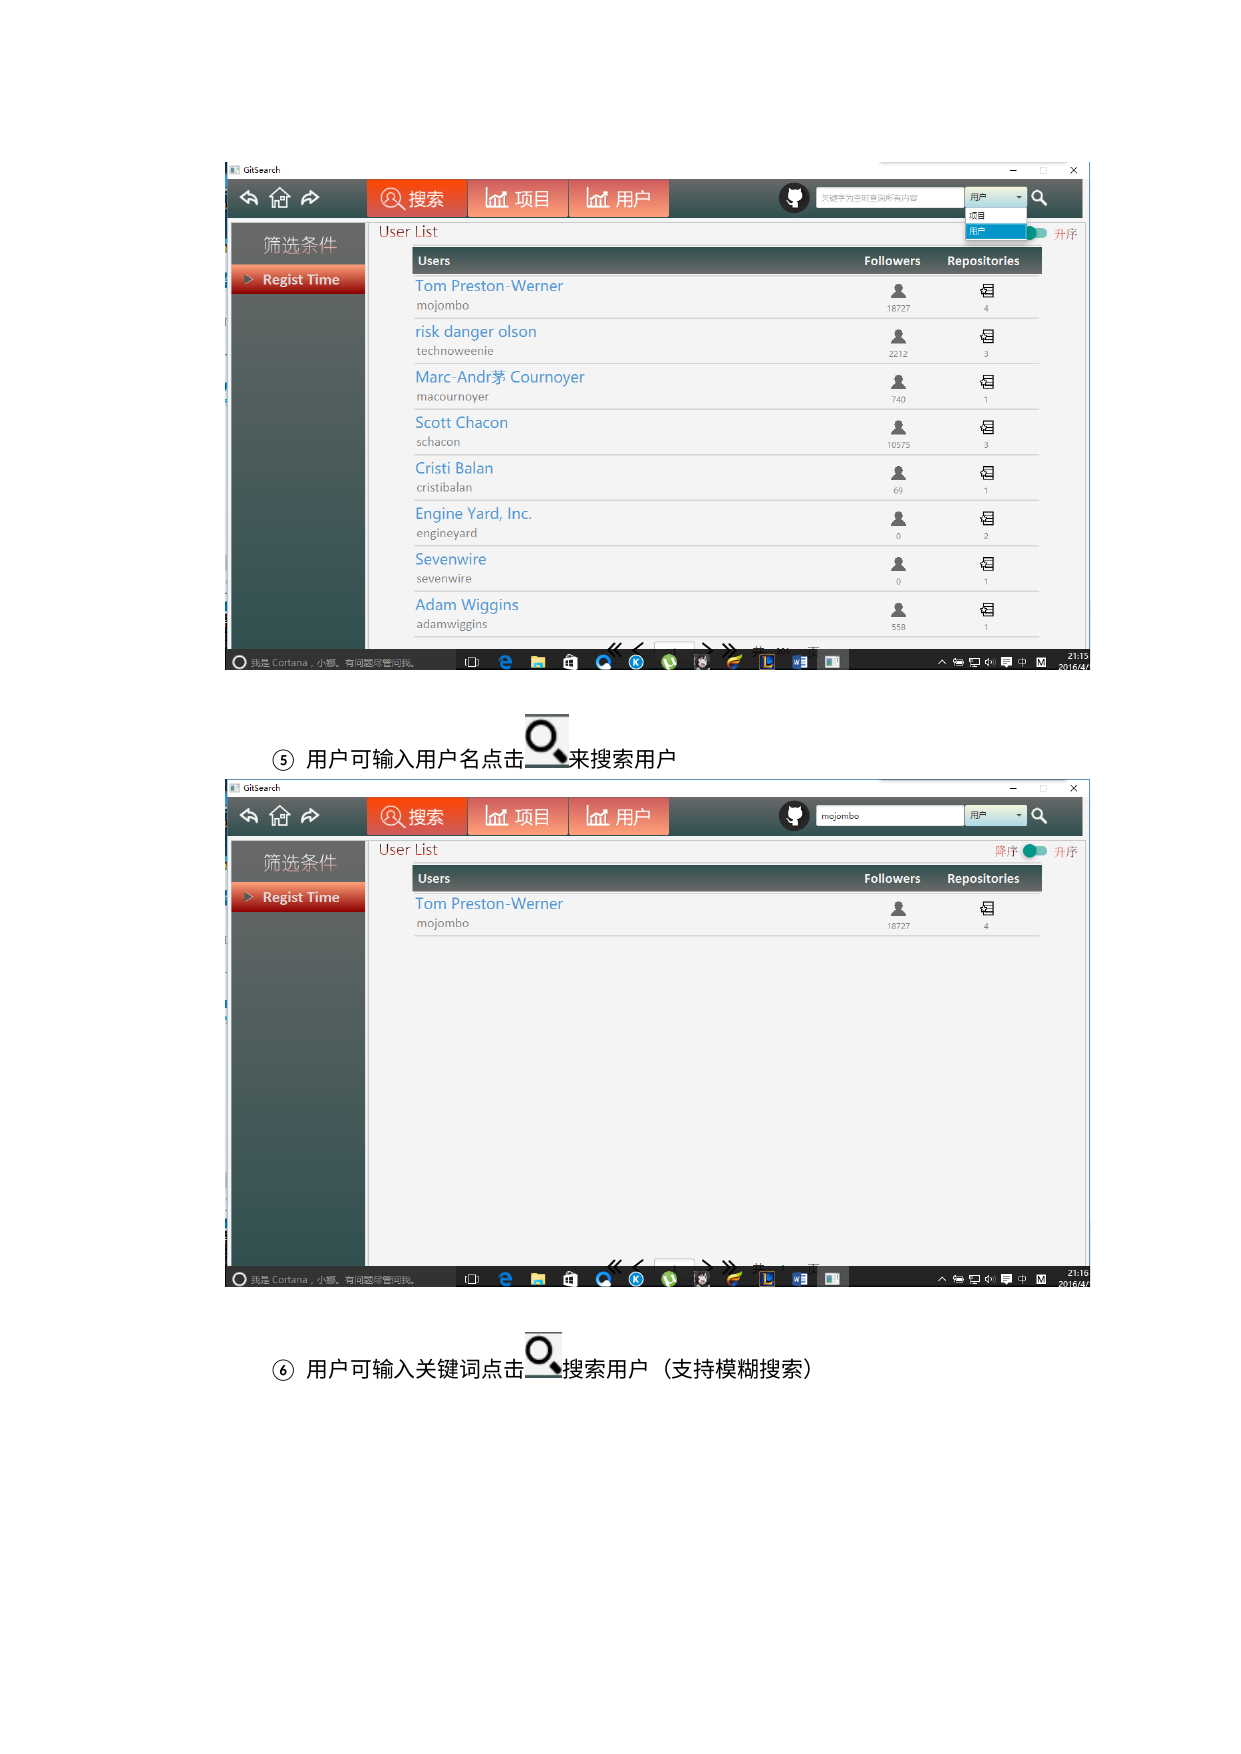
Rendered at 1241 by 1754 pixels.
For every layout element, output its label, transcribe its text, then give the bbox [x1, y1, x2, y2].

picture [225, 779, 1091, 1287]
picture [225, 162, 1091, 670]
picture [525, 1332, 563, 1378]
list 用户可输入用户名点击来搜索用户 [269, 714, 1053, 779]
picture [525, 714, 569, 768]
list 用户可输入关键词点击搜索用户（支持模糊搜索） [269, 1332, 1053, 1397]
